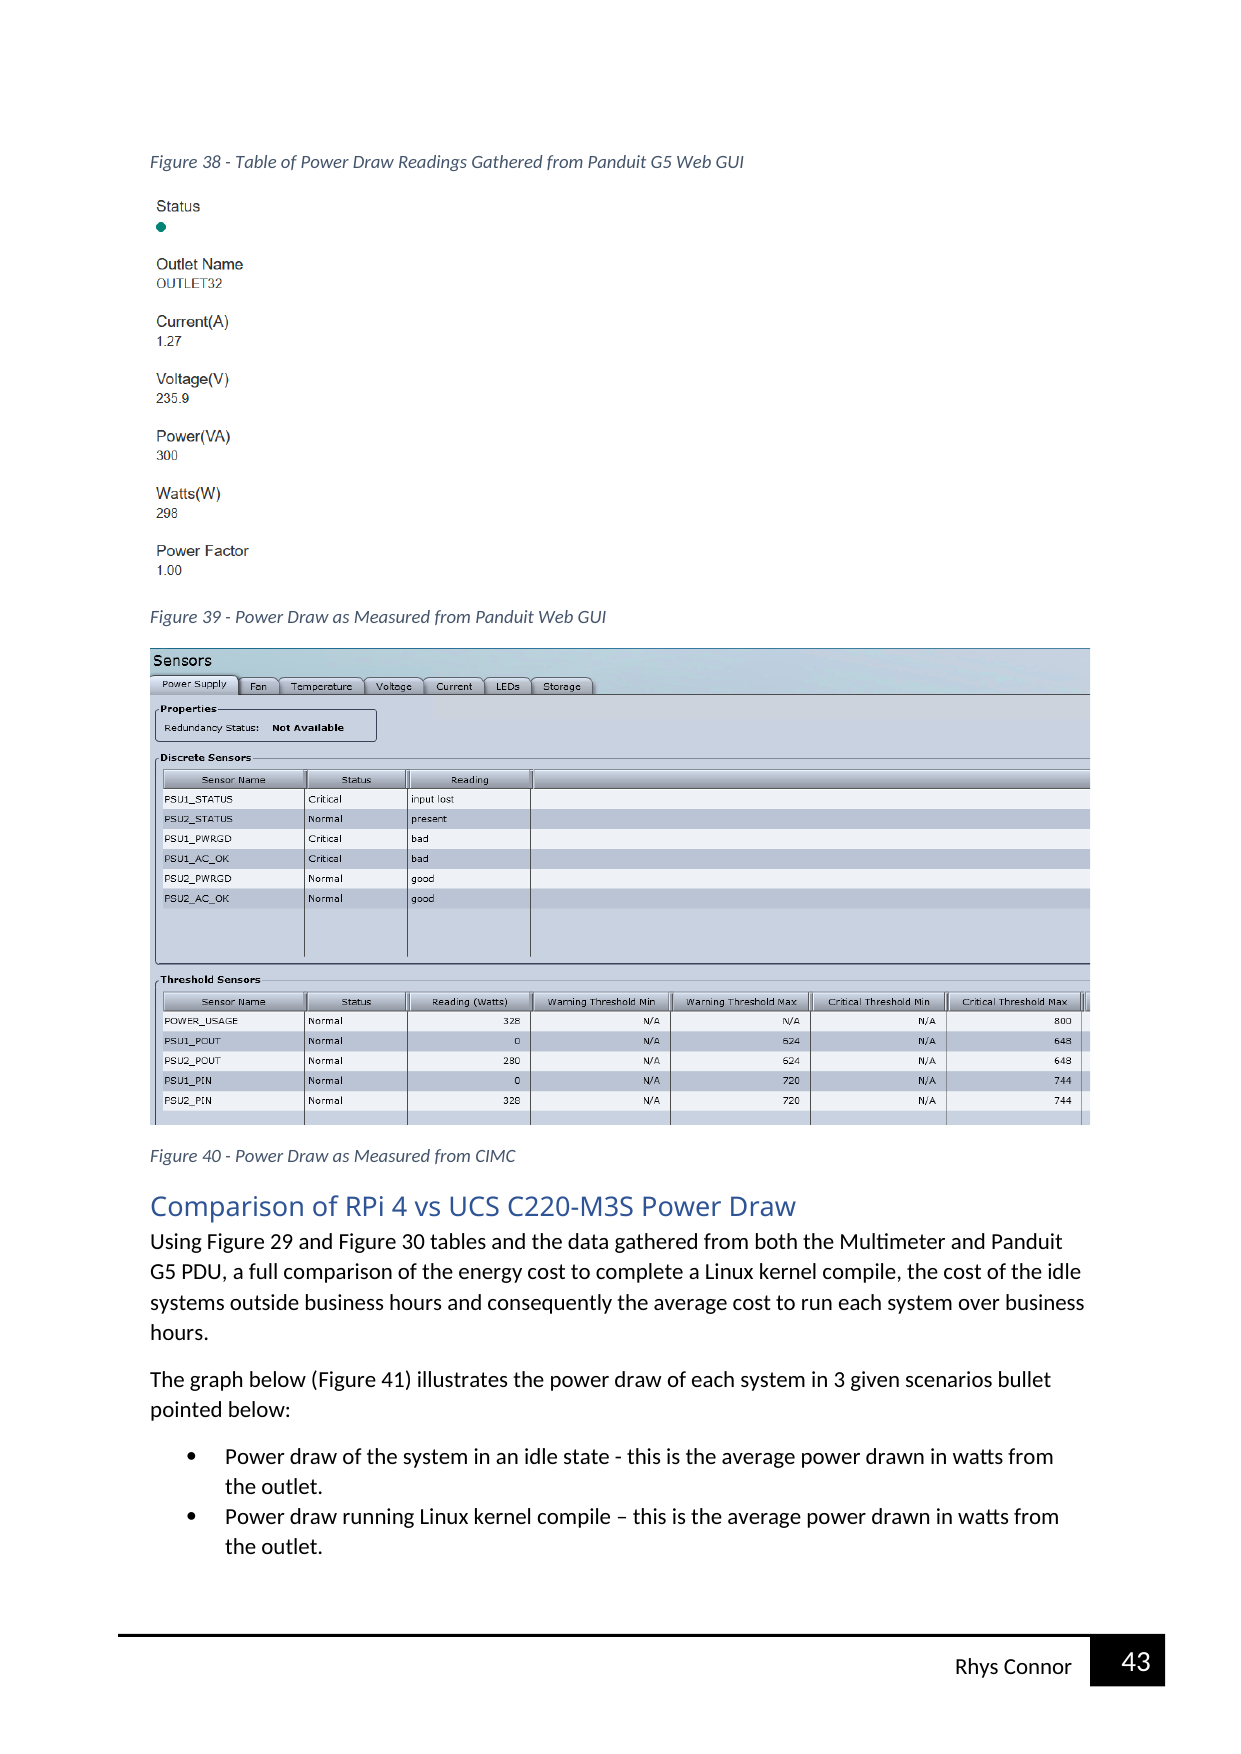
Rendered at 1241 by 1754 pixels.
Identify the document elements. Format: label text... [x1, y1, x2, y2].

list Power draw of the system in an idle state - this is the average power drawn in watts from the outlet. [187, 1442, 1090, 1500]
list Power draw running Linux kernel compile – this is the average power drawn in watts from the outlet. [187, 1502, 1090, 1561]
subtitle Comparison of RPi 4 vs UCS C220-M3S Power Draw [150, 1187, 1090, 1224]
text Using Figure 29 and Figure 30 tables and the data gathered from both the Multimeter and Panduit G5 PDU, a full comparison of the energy cost to complete a Linux kernel compile, the cost of the idle systems outside business hours and consequently the average cost to run each system over business hours. [150, 1227, 1090, 1346]
picture [150, 648, 1091, 1125]
picture [150, 193, 354, 586]
text The graph below (Figure 37) illustrates the power draw of each system in 3 given scenarios bullet pointed below: [150, 1365, 1090, 1423]
